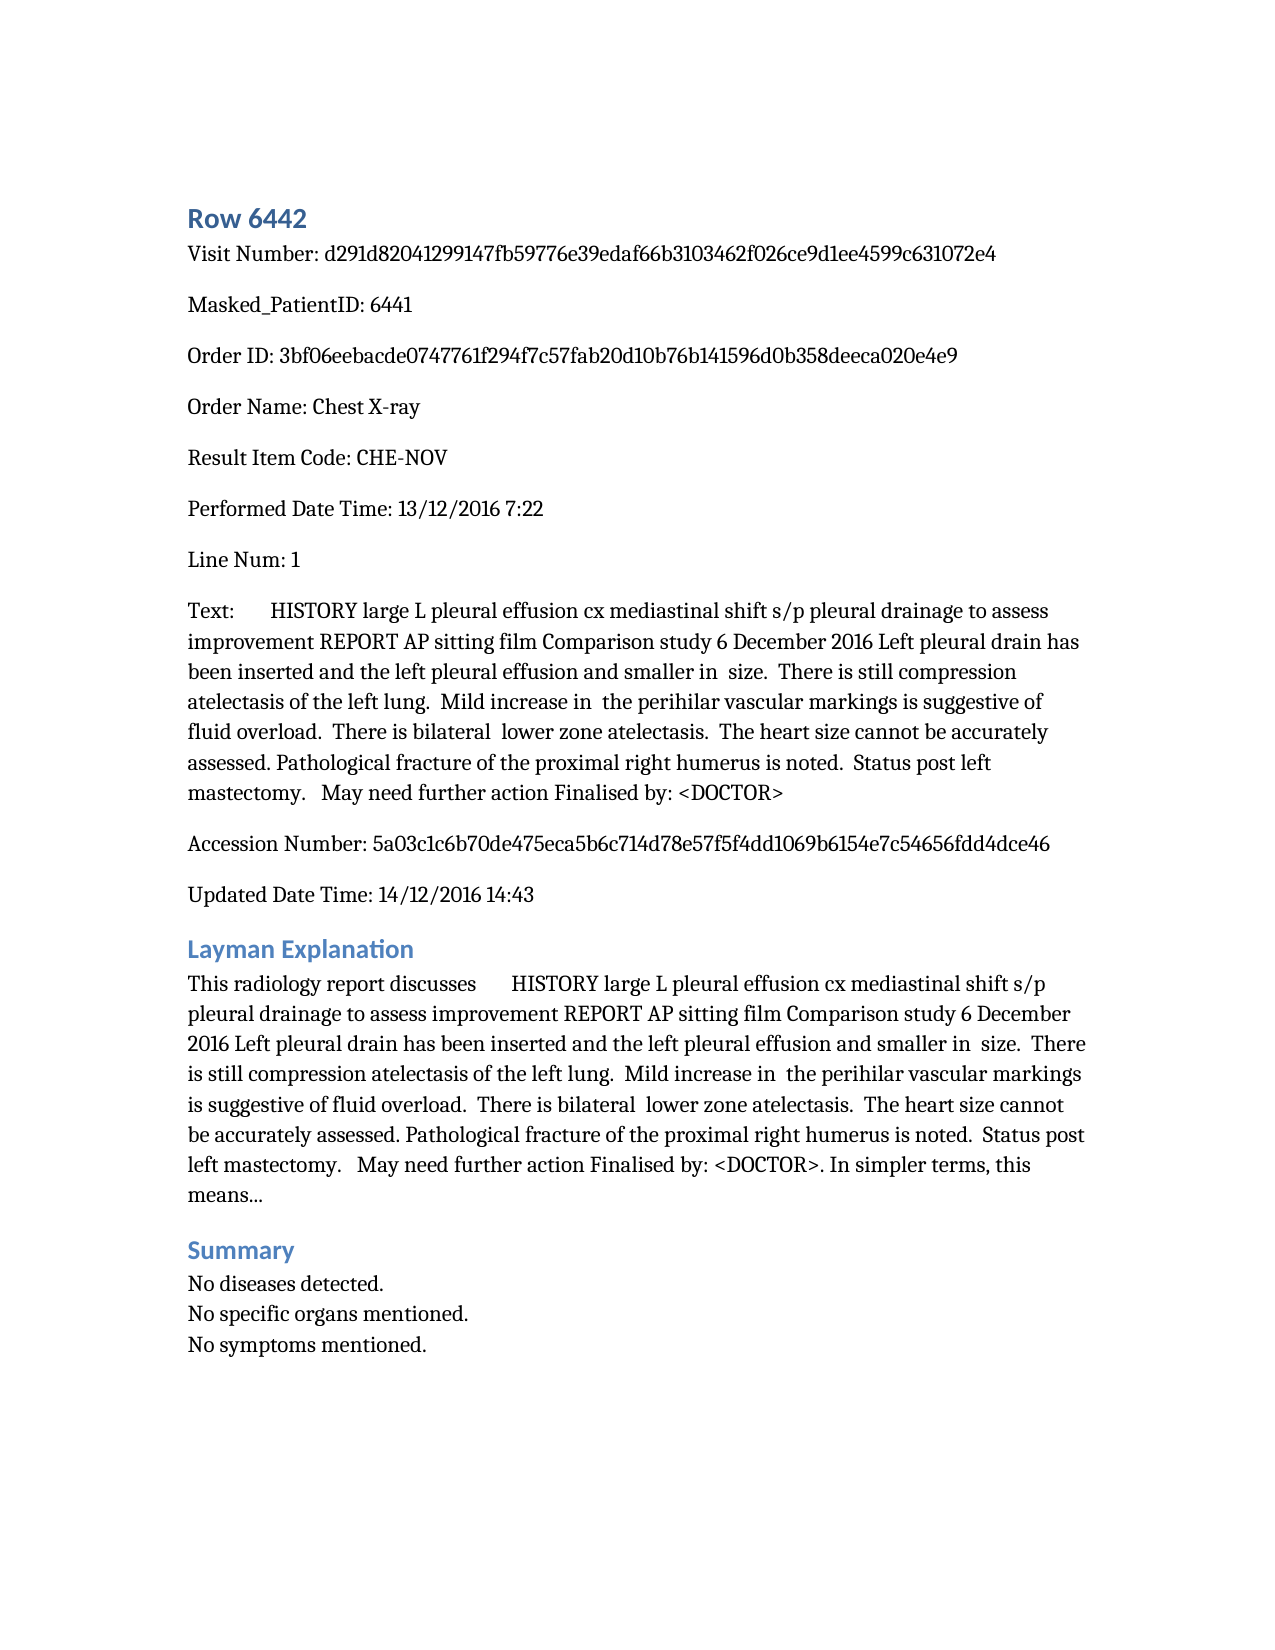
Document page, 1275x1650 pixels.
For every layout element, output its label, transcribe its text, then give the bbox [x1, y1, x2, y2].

text No diseases detected. No specific organs mentioned. No symptoms mentioned. [187, 1271, 1087, 1358]
text Text: HISTORY large L pleural effusion cx mediastinal shift s/p pleural drainage to assess improvement REPORT AP sitting film Comparison study 6 December 2016 Left pleural drain has been inserted and the left pleural effusion and smaller in size. There is still compression atelectasis of the left lung. Mild increase in the perihilar vascular markings is suggestive of fluid overload. There is bilateral lower zone atelectasis. The heart size cannot be accurately assessed. Pathological fracture of the proximal right humerus is noted. Status post left mastectomy. May need further action Finalised by: <DOCTOR> [187, 598, 1087, 806]
subtitle Layman Explanation [187, 933, 1087, 966]
subtitle Row 6442 [187, 200, 1087, 236]
text Masked_PatientID: 6441 [187, 292, 1087, 318]
text Performed Date Time: 13/12/2016 7:22 [187, 496, 1087, 522]
text Accession Number: 5a03c1c6b70de475eca5b6c714d78e57f5f4dd1069b6154e7c54656fdd4dce46 [187, 831, 1087, 857]
subtitle Summary [187, 1233, 1087, 1266]
text Line Num: 1 [187, 547, 1087, 573]
text Result Item Code: CHE-NOV [187, 445, 1087, 471]
text This radiology report discusses HISTORY large L pleural effusion cx mediastinal shift s/p pleural drainage to assess improvement REPORT AP sitting film Comparison study 6 December 2016 Left pleural drain has been inserted and the left pleural effusion and smaller in size. There is still compression atelectasis of the left lung. Mild increase in the perihilar vascular markings is suggestive of fluid overload. There is bilateral lower zone atelectasis. The heart size cannot be accurately assessed. Pathological fracture of the proximal right humerus is noted. Status post left mastectomy. May need further action Finalised by: <DOCTOR>. In simpler terms, this means... [187, 971, 1087, 1208]
text Updated Date Time: 14/12/2016 14:43 [187, 882, 1087, 908]
text Order ID: 3bf06eebacde0747761f294f7c57fab20d10b76b141596d0b358deeca020e4e9 [187, 343, 1087, 369]
text Order Name: Chest X-ray [187, 394, 1087, 420]
text Visit Number: d291d82041299147fb59776e39edaf66b3103462f026ce9d1ee4599c631072e4 [187, 241, 1087, 267]
